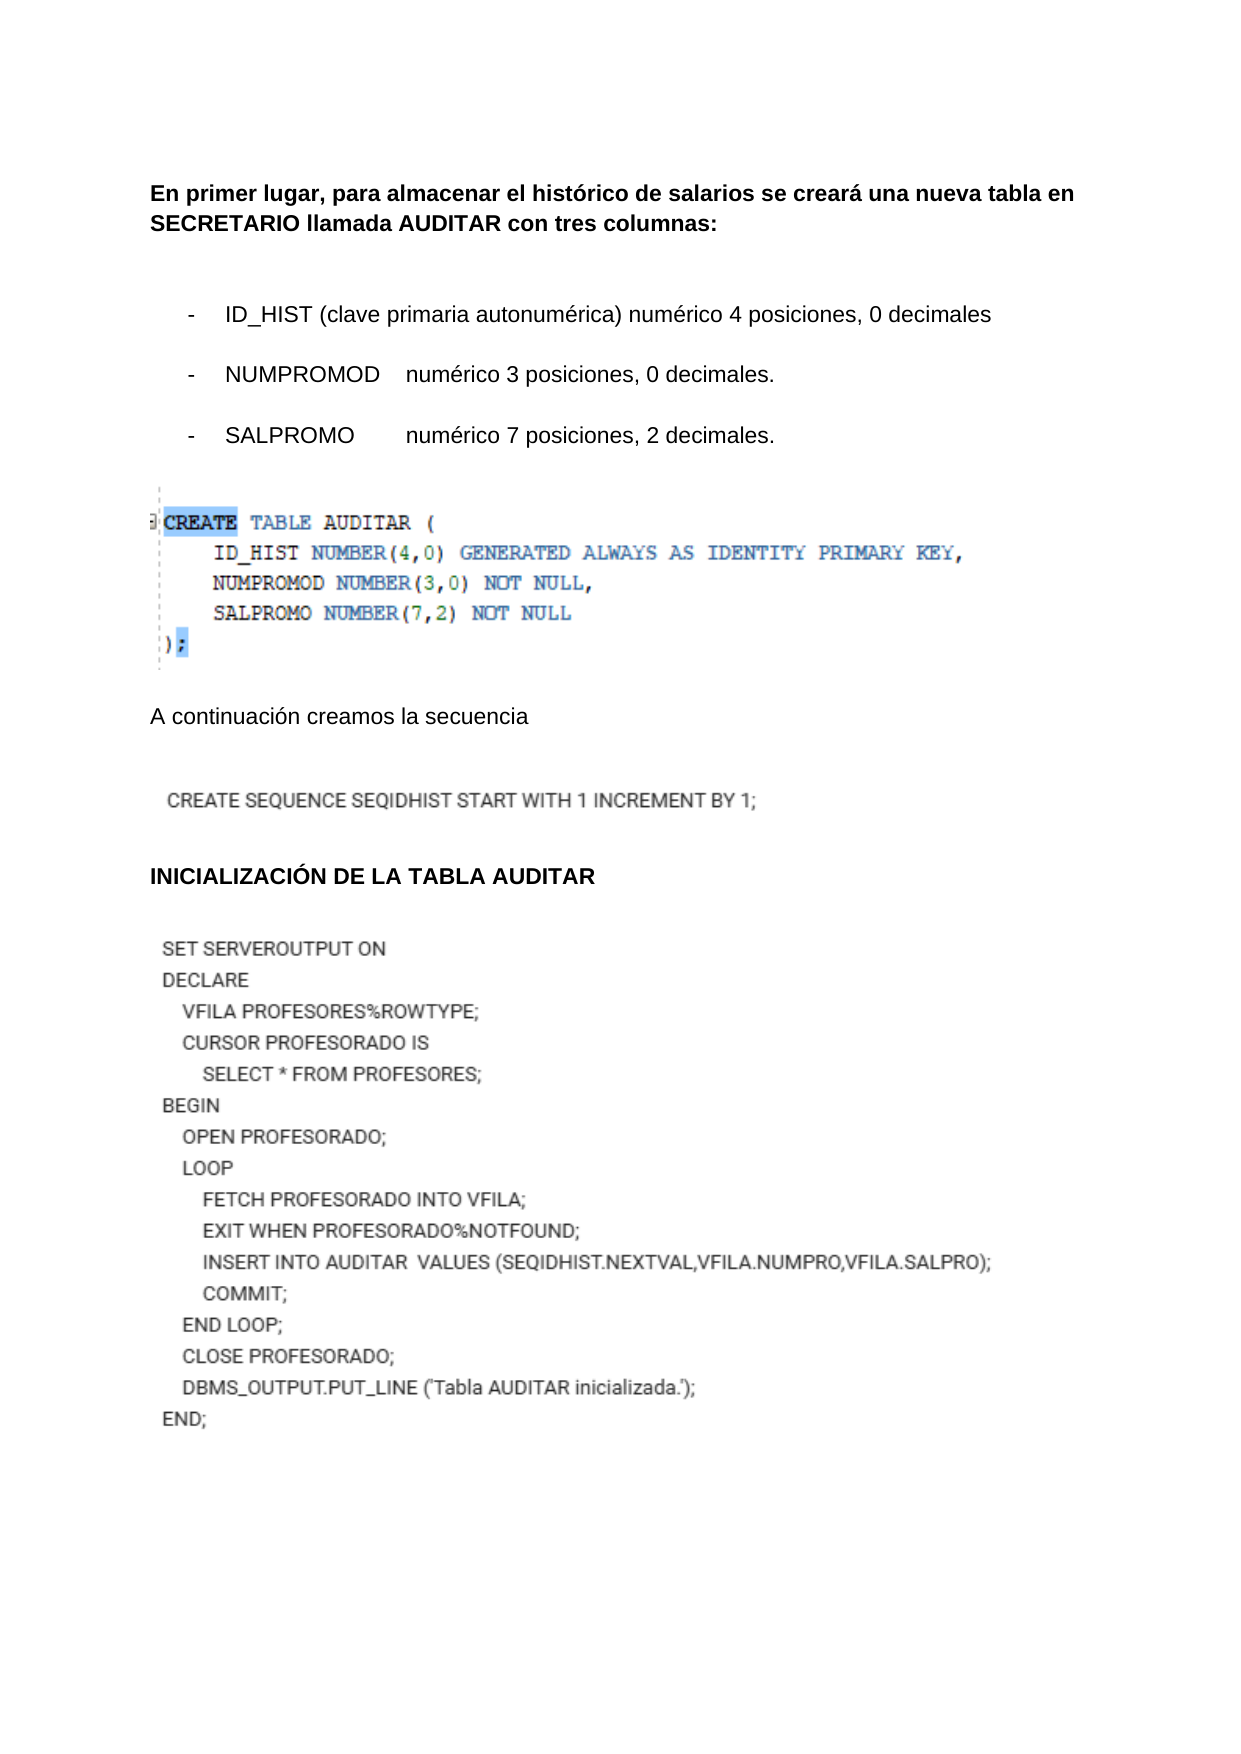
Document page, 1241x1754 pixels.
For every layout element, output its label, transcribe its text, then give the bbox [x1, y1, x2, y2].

text INICIALIZACIÓN DE LA TABLA AUDITAR [150, 863, 1090, 890]
text En primer lugar, para almacenar el histórico de salarios se creará una nueva tabla en SECRETARIO llamada AUDITAR con tres columnas: [150, 180, 1090, 237]
picture [150, 482, 1021, 670]
list NUMPROMOD numérico 3 posiciones, 0 decimales. [187, 361, 1090, 388]
picture [150, 763, 808, 830]
picture [150, 923, 1014, 1448]
text A continuación creamos la secuencia [150, 703, 1090, 729]
list SALPROMO numérico 7 posiciones, 2 decimales. [187, 422, 1090, 448]
list ID_HIST (clave primaria autonumérica) numérico 4 posiciones, 0 decimales [187, 301, 1090, 327]
